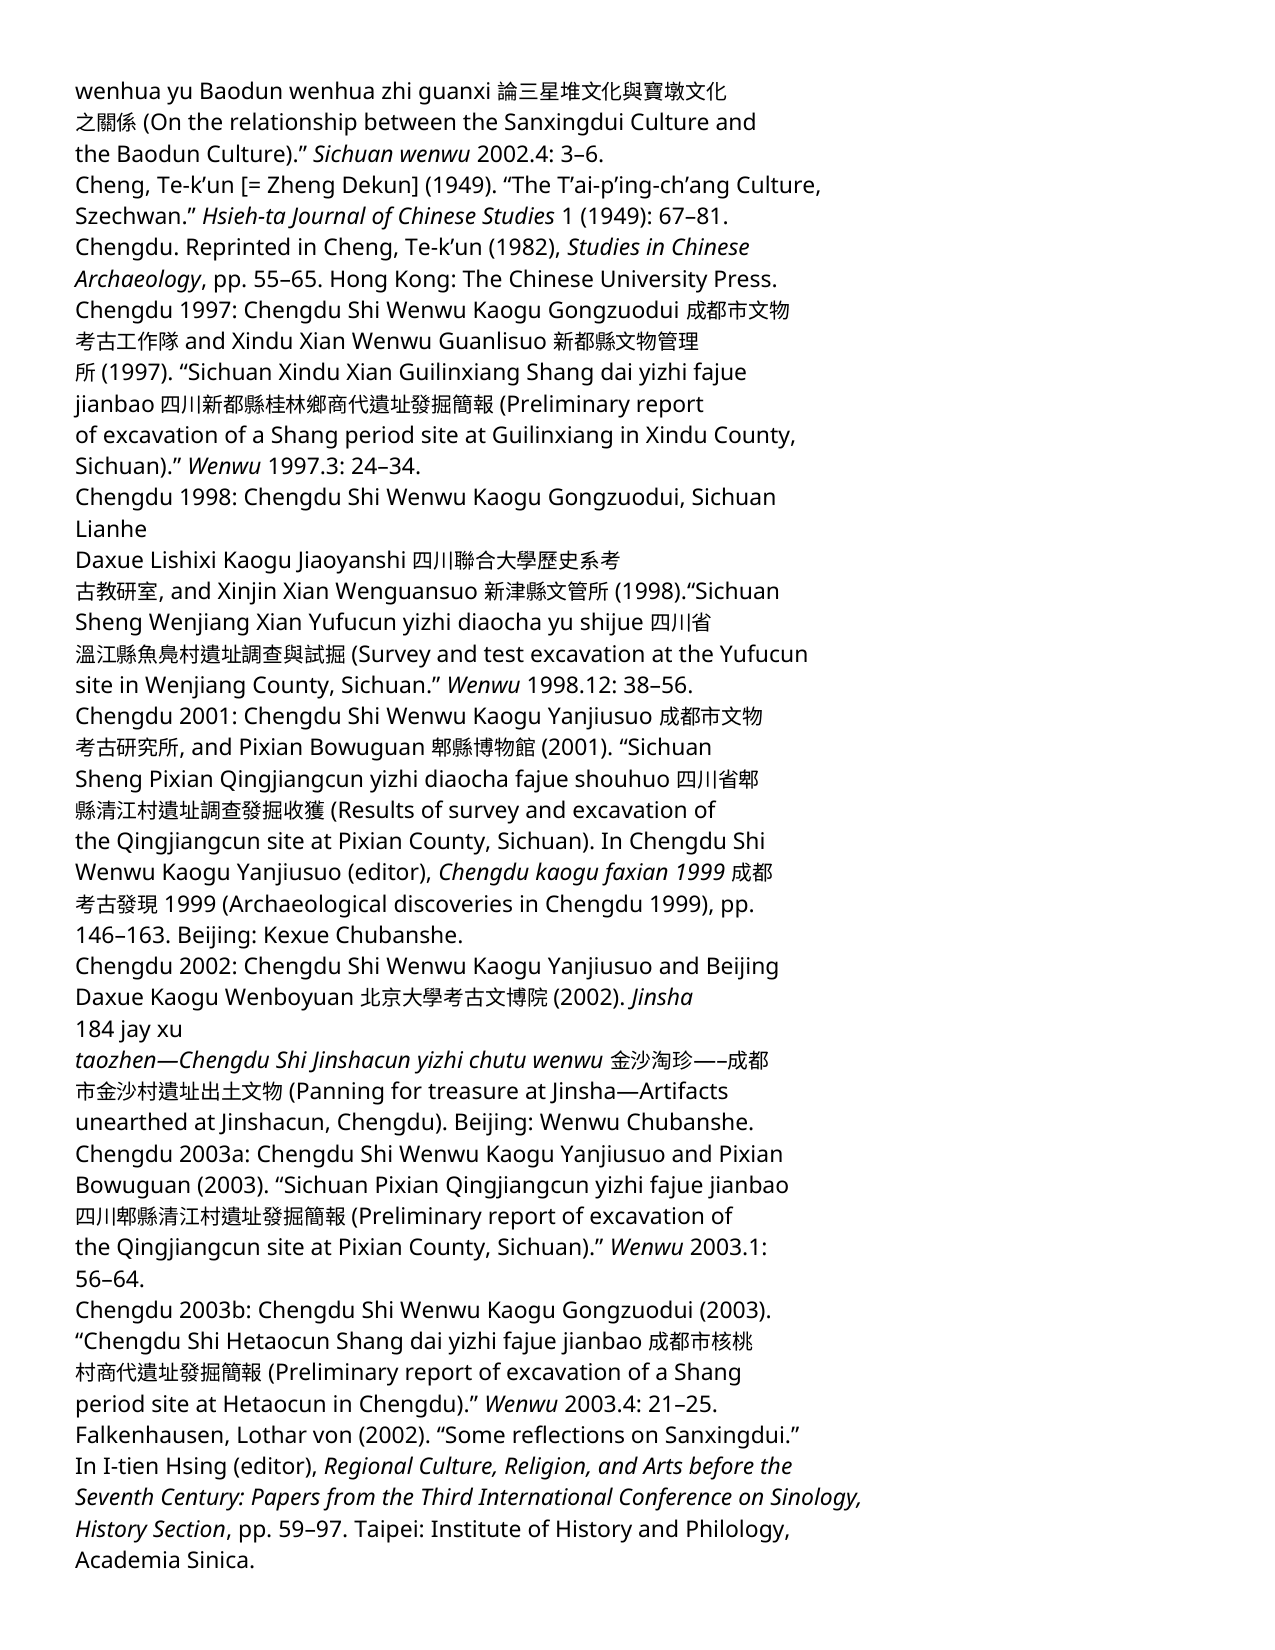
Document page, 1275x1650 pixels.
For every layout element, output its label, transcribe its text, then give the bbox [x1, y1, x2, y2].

text Chengdu 2003a: Chengdu Shi Wenwu Kaogu Yanjiusuo and Pixian [75, 1137, 1200, 1169]
text 146–163. Beijing: Kexue Chubanshe. [75, 919, 1200, 950]
text 考古工作隊 and Xindu Xian Wenwu Guanlisuo 新都縣文物管理 [75, 325, 1200, 356]
text of excavation of a Shang period site at Guilinxiang in Xindu County, [75, 419, 1200, 450]
text Bowuguan (2003). “Sichuan Pixian Qingjiangcun yizhi fajue jianbao [75, 1169, 1200, 1200]
text 之關係 (On the relationship between the Sanxingdui Culture and [75, 106, 1200, 137]
text site in Wenjiang County, Sichuan.” Wenwu 1998.12: 38–56. [75, 669, 1200, 700]
text 縣清江村遺址調查發掘收獲 (Results of survey and excavation of [75, 794, 1200, 825]
text Chengdu 2001: Chengdu Shi Wenwu Kaogu Yanjiusuo 成都市文物 [75, 700, 1200, 731]
text Chengdu 2003b: Chengdu Shi Wenwu Kaogu Gongzuodui (2003). [75, 1294, 1200, 1325]
text History Section, pp. 59–97. Taipei: Institute of History and Philology, [75, 1512, 1200, 1544]
text 市金沙村遺址出土文物 (Panning for treasure at Jinsha—Artifacts [75, 1075, 1200, 1106]
text 古教研室, and Xinjin Xian Wenguansuo 新津縣文管所 (1998).“Sichuan [75, 575, 1200, 606]
text Falkenhausen, Lothar von (2002). “Some reflections on Sanxingdui.” [75, 1419, 1200, 1450]
text jianbao 四川新都縣桂林鄉商代遺址發掘簡報 (Preliminary report [75, 387, 1200, 419]
text Archaeology, pp. 55–65. Hong Kong: The Chinese University Press. [75, 262, 1200, 294]
text 村商代遺址發掘簡報 (Preliminary report of excavation of a Shang [75, 1356, 1200, 1387]
text Szechwan.” Hsieh-ta Journal of Chinese Studies 1 (1949): 67–81. [75, 200, 1200, 231]
text 溫江縣魚鳧村遺址調查與試掘 (Survey and test excavation at the Yufucun [75, 637, 1200, 669]
text Lianhe [75, 512, 1200, 544]
text 所 (1997). “Sichuan Xindu Xian Guilinxiang Shang dai yizhi fajue [75, 356, 1200, 387]
text Sheng Wenjiang Xian Yufucun yizhi diaocha yu shijue 四川省 [75, 606, 1200, 637]
text Wenwu Kaogu Yanjiusuo (editor), Chengdu kaogu faxian 1999 成都 [75, 856, 1200, 887]
text the Qingjiangcun site at Pixian County, Sichuan).” Wenwu 2003.1: [75, 1231, 1200, 1262]
text period site at Hetaocun in Chengdu).” Wenwu 2003.4: 21–25. [75, 1387, 1200, 1419]
text Sichuan).” Wenwu 1997.3: 24–34. [75, 450, 1200, 481]
text Daxue Lishixi Kaogu Jiaoyanshi 四川聯合大學歷史系考 [75, 544, 1200, 575]
text “Chengdu Shi Hetaocun Shang dai yizhi fajue jianbao 成都市核桃 [75, 1325, 1200, 1356]
text Academia Sinica. [75, 1544, 1200, 1575]
text 四川郫縣清江村遺址發掘簡報 (Preliminary report of excavation of [75, 1200, 1200, 1231]
text 考古研究所, and Pixian Bowuguan 郫縣博物館 (2001). “Sichuan [75, 731, 1200, 762]
text 56–64. [75, 1262, 1200, 1294]
text wenhua yu Baodun wenhua zhi guanxi 論三星堆文化與寶墩文化 [75, 75, 1200, 106]
text Chengdu 1998: Chengdu Shi Wenwu Kaogu Gongzuodui, Sichuan [75, 481, 1200, 512]
text taozhen—Chengdu Shi Jinshacun yizhi chutu wenwu 金沙淘珍—–成都 [75, 1044, 1200, 1075]
text the Qingjiangcun site at Pixian County, Sichuan). In Chengdu Shi [75, 825, 1200, 856]
text Seventh Century: Papers from the Third International Conference on Sinology, [75, 1481, 1200, 1512]
text Cheng, Te-k’un [= Zheng Dekun] (1949). “The T’ai-p’ing-ch’ang Culture, [75, 169, 1200, 200]
text In I-tien Hsing (editor), Regional Culture, Religion, and Arts before the [75, 1450, 1200, 1481]
text Chengdu 2002: Chengdu Shi Wenwu Kaogu Yanjiusuo and Beijing [75, 950, 1200, 981]
text Chengdu 1997: Chengdu Shi Wenwu Kaogu Gongzuodui 成都市文物 [75, 294, 1200, 325]
text 考古發現 1999 (Archaeological discoveries in Chengdu 1999), pp. [75, 887, 1200, 919]
text the Baodun Culture).” Sichuan wenwu 2002.4: 3–6. [75, 137, 1200, 169]
text Chengdu. Reprinted in Cheng, Te-k’un (1982), Studies in Chinese [75, 231, 1200, 262]
text unearthed at Jinshacun, Chengdu). Beijing: Wenwu Chubanshe. [75, 1106, 1200, 1137]
text Daxue Kaogu Wenboyuan 北京大學考古文博院 (2002). Jinsha [75, 981, 1200, 1012]
text 184 jay xu [75, 1012, 1200, 1044]
text Sheng Pixian Qingjiangcun yizhi diaocha fajue shouhuo 四川省郫 [75, 762, 1200, 794]
